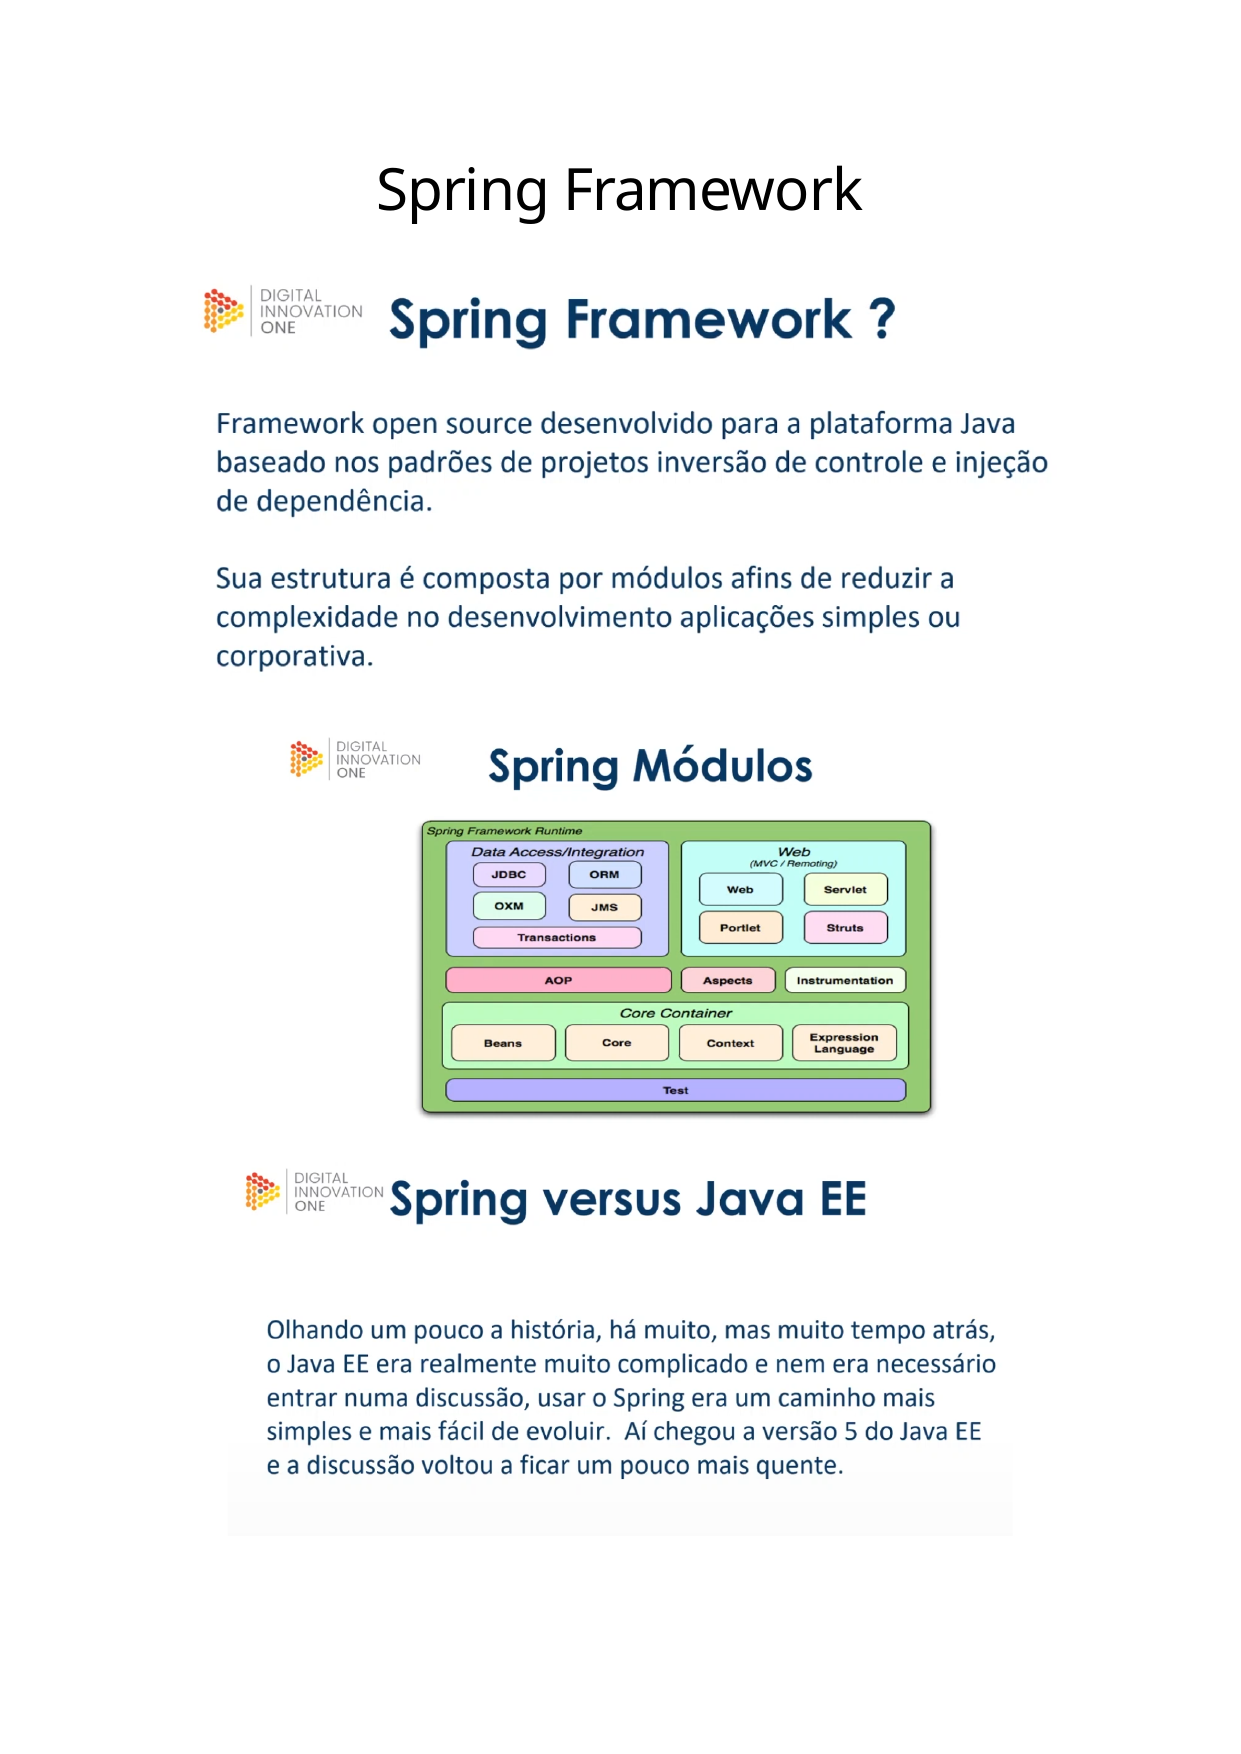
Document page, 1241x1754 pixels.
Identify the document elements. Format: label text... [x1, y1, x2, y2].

title Spring Framework [177, 148, 1063, 227]
picture [227, 1156, 1013, 1536]
picture [277, 731, 963, 1138]
picture [177, 273, 1063, 713]
